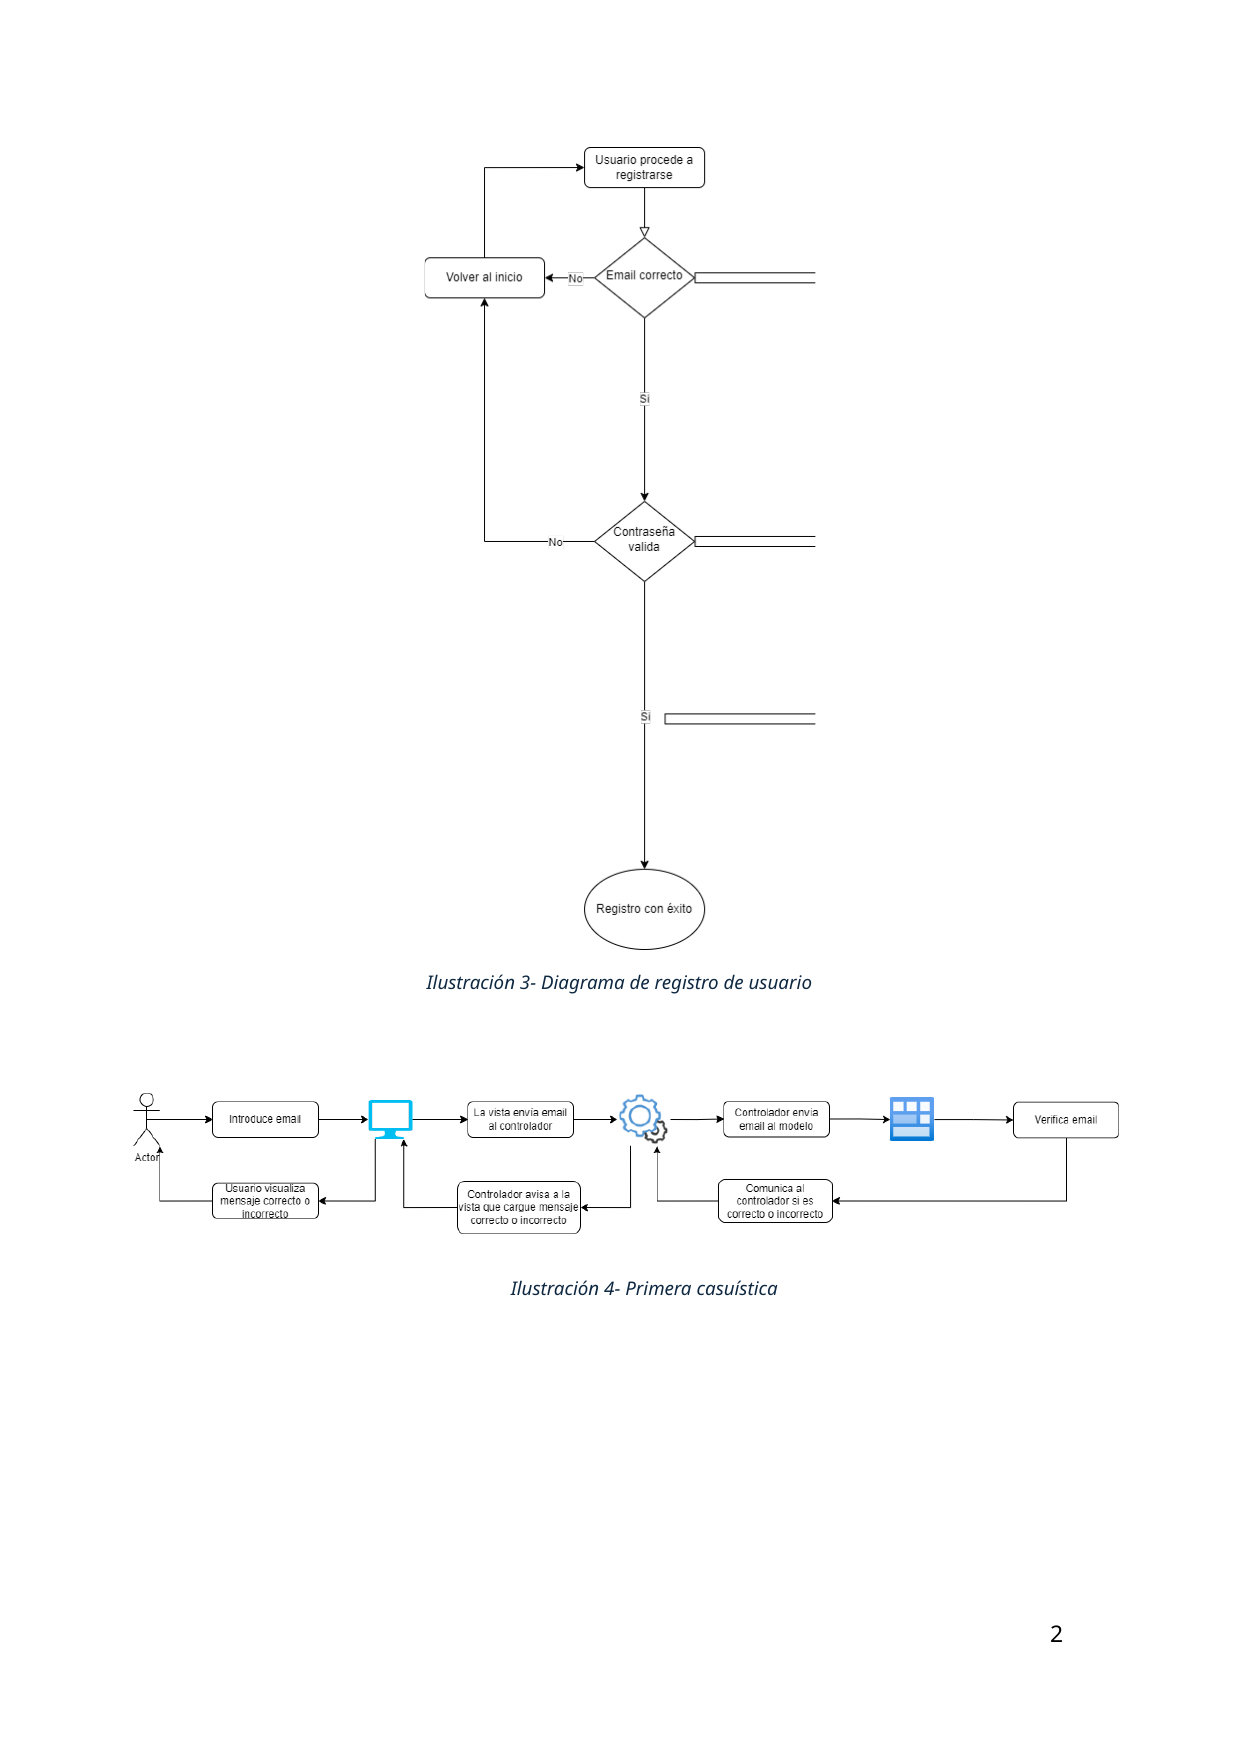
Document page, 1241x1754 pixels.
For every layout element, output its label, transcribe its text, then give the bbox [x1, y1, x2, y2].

picture [424, 147, 816, 951]
picture [124, 1013, 1167, 1266]
text Ilustración 3- Diagrama de registro de usuario [177, 969, 1063, 995]
